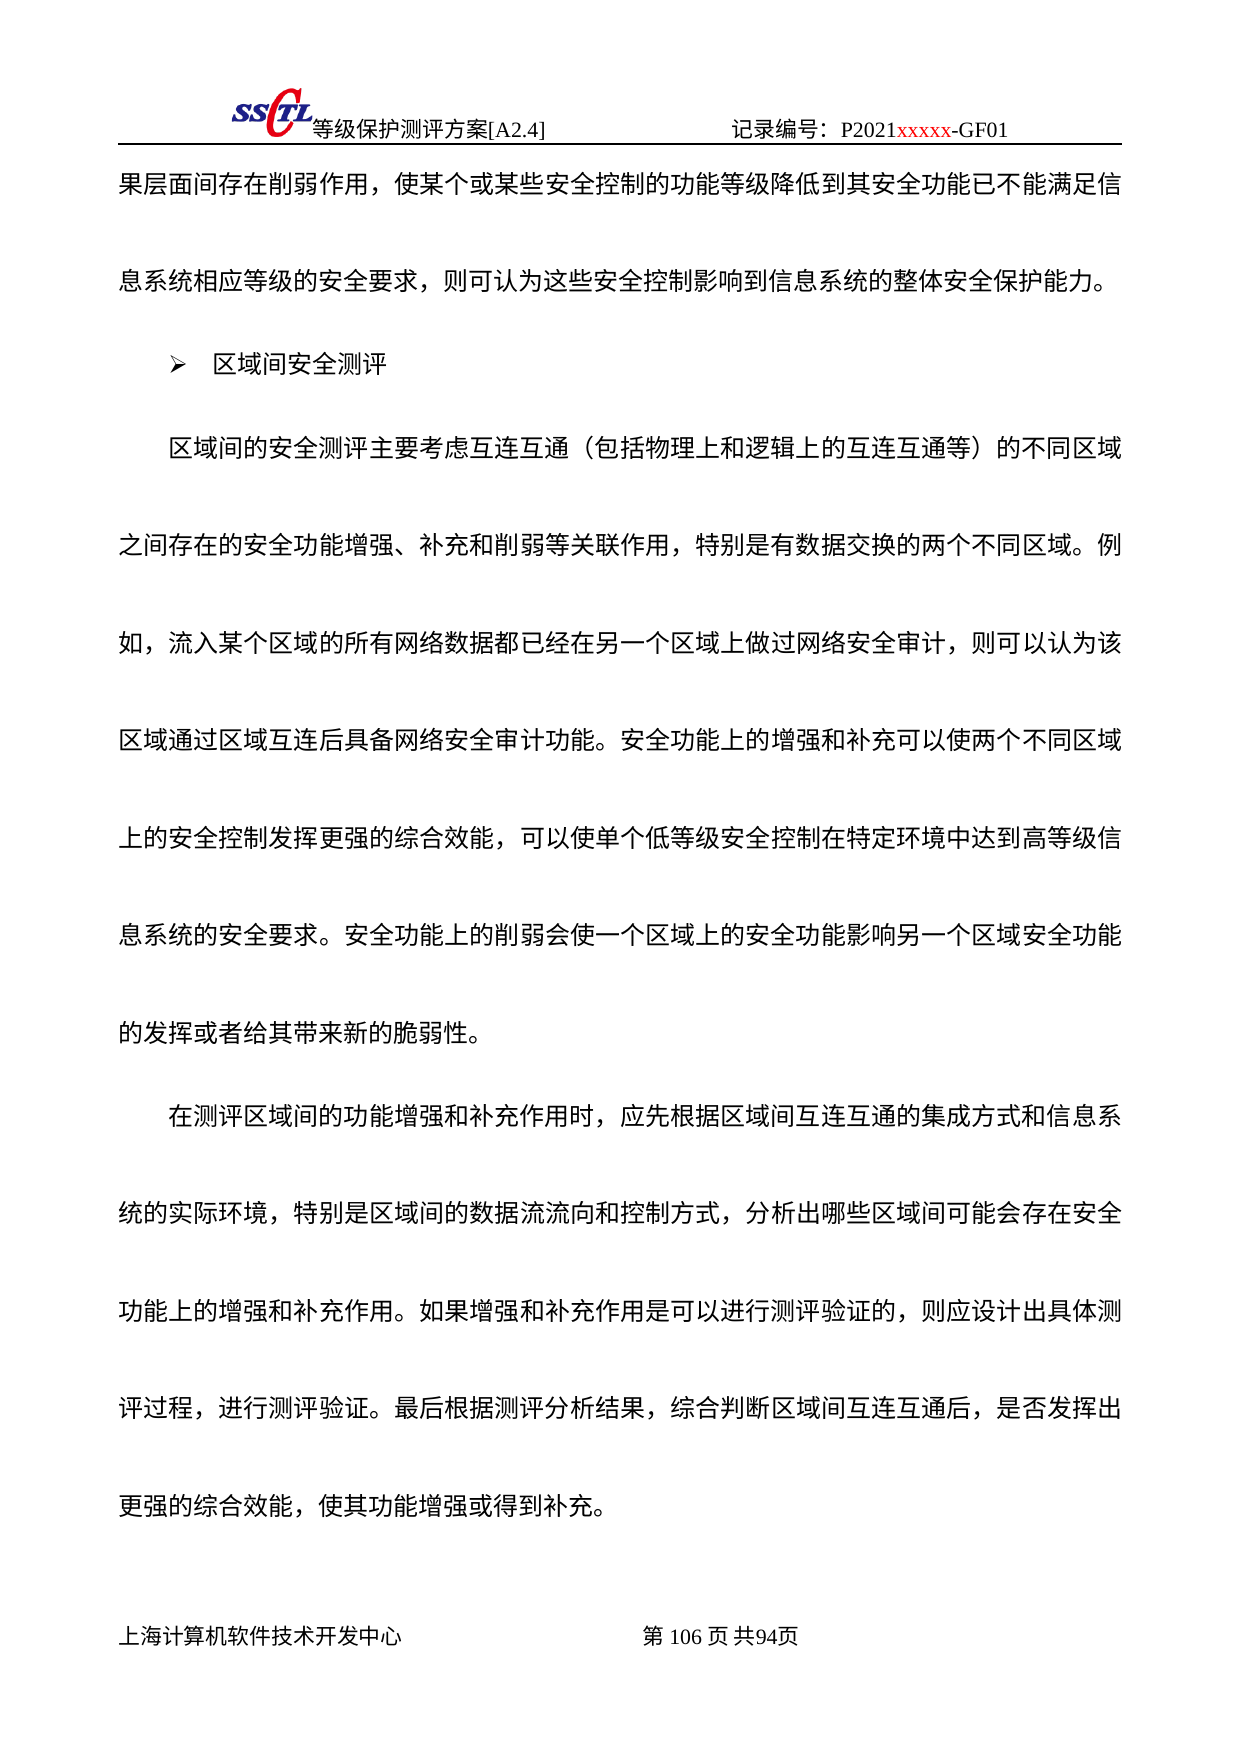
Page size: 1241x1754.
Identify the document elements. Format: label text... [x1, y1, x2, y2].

list 区域间安全测评 [168, 331, 1122, 396]
picture [231, 88, 313, 137]
text 在测评区域间的功能增强和补充作用时，应先根据区域间互连互通的集成方式和信息系统的实际环境，特别是区域间的数据流流向和控制方式，分析出哪些区域间可能会存在安全功能上的增强和补充作用。如果增强和补充作用是可以进行测评验证的，则应设计出具体测评过程，进行测评验证。最后根据测评分析结果，综合判断区域间互连互通后，是否发挥出更强的综合效能，使其功能增强或得到补充。 [118, 1082, 1122, 1537]
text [118, 150, 1122, 312]
text 区域间的安全测评主要考虑互连互通（包括物理上和逻辑上的互连互通等）的不同区域之间存在的安全功能增强、补充和削弱等关联作用，特别是有数据交换的两个不同区域。例如，流入某个区域的所有网络数据都已经在另一个区域上做过网络安全审计，则可以认为该区域通过区域互连后具备网络安全审计功能。安全功能上的增强和补充可以使两个不同区域上的安全控制发挥更强的综合效能，可以使单个低等级安全控制在特定环境中达到高等级信息系统的安全要求。安全功能上的削弱会使一个区域上的安全功能影响另一个区域安全功能的发挥或者给其带来新的脆弱性。 [118, 414, 1122, 1064]
